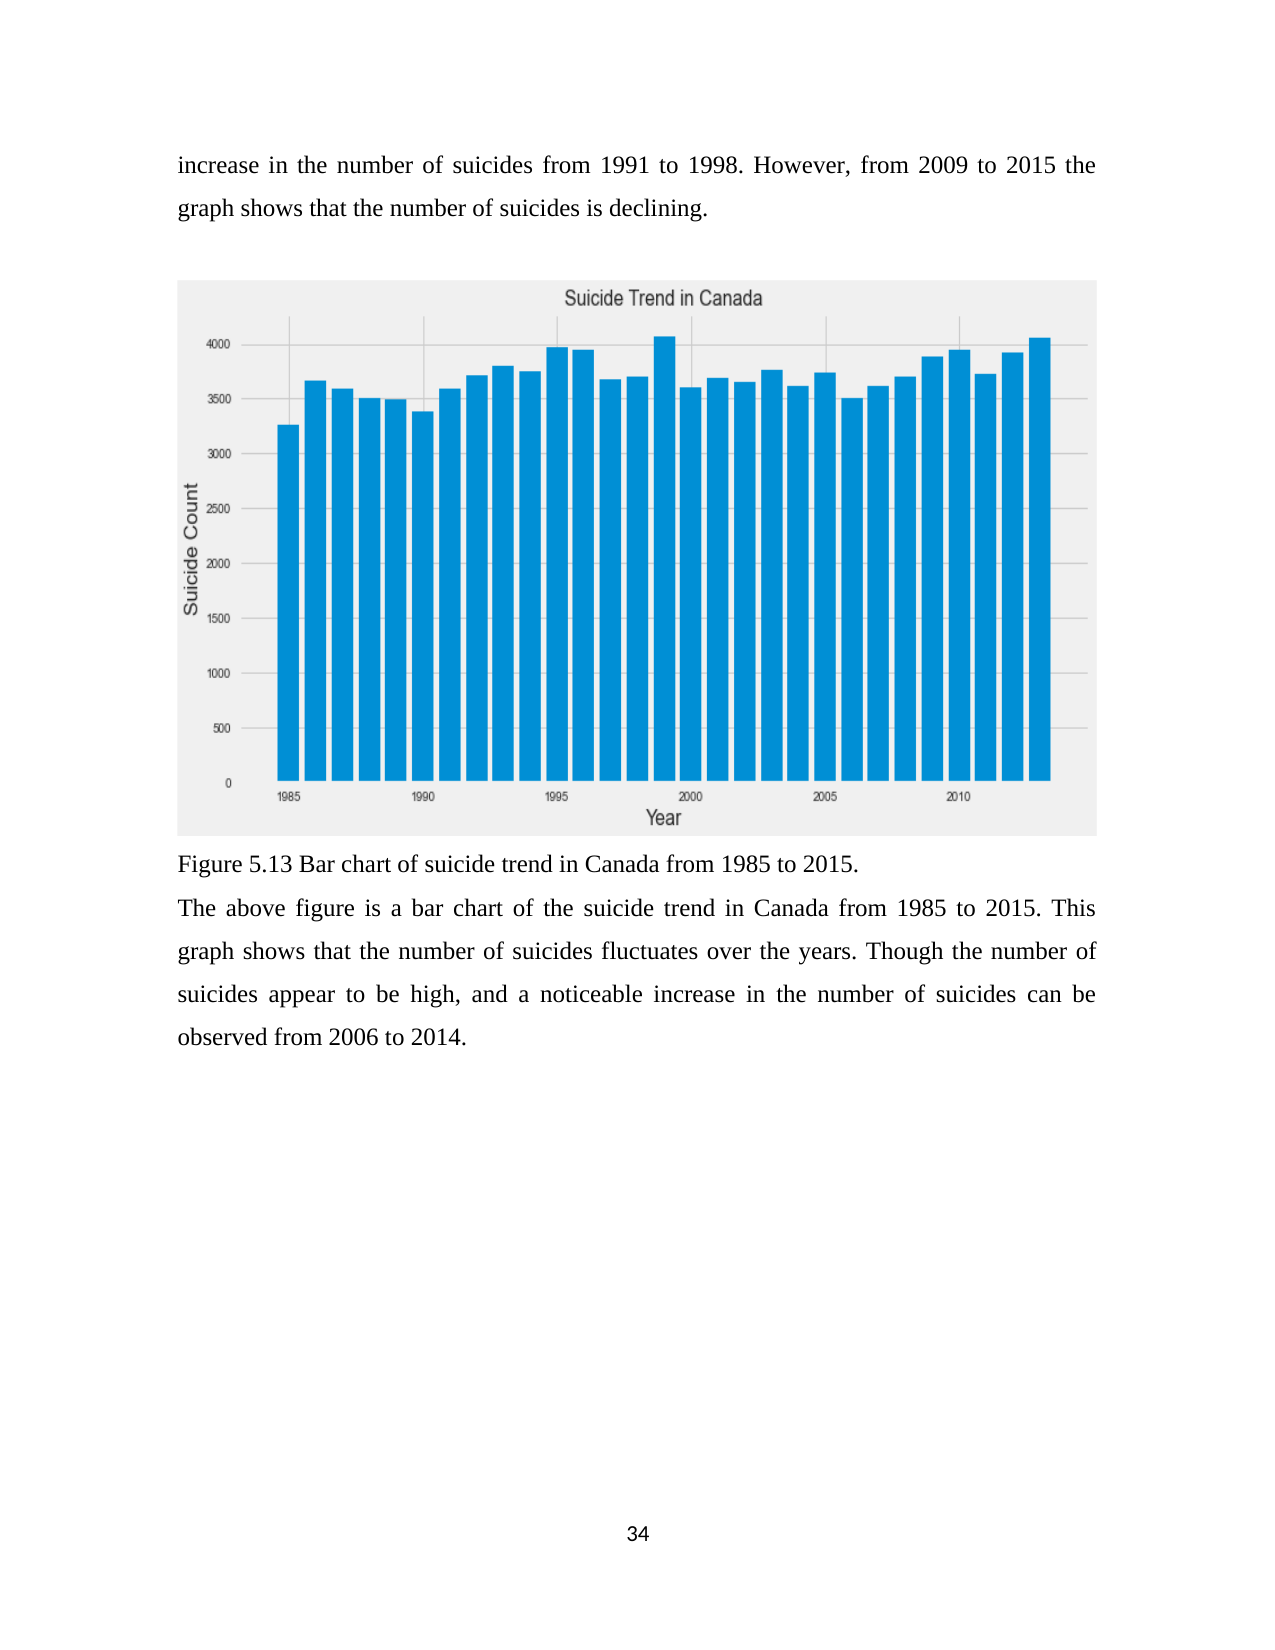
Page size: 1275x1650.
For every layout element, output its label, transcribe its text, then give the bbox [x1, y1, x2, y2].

text The above figure is a bar chart of the suicide trend in Canada from 1985 to 2015. This graph shows that the number of suicides fluctuates over the years. Though the number of suicides appear to be high, and a noticeable increase in the number of suicides can be observed from 2006 to 2014. [177, 893, 1098, 1051]
text Figure 5.13 Bar chart of suicide trend in Canada from 1985 to 2015. [177, 849, 1098, 878]
picture [177, 279, 1098, 836]
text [177, 150, 1098, 222]
